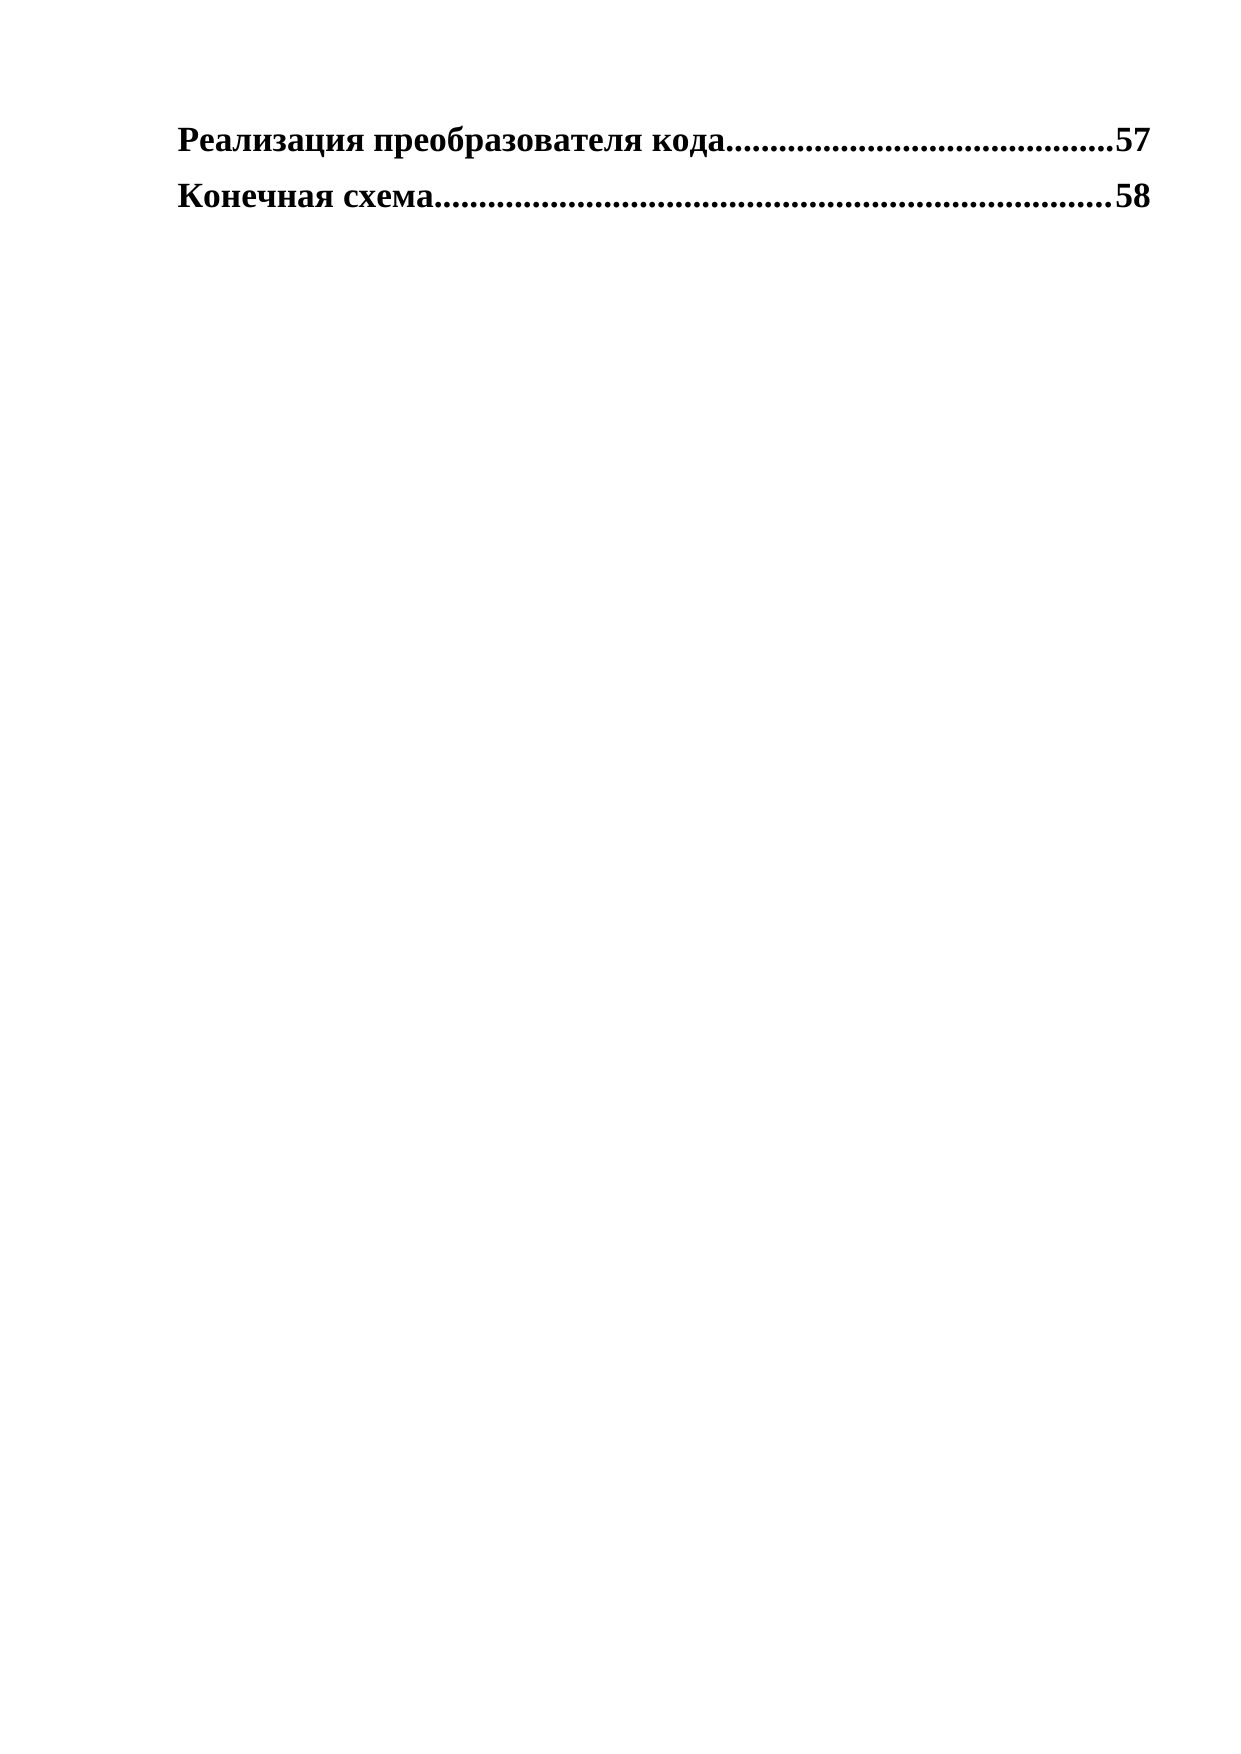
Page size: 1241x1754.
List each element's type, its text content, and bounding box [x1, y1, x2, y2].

text Конечная схема 58 [177, 174, 1152, 215]
text Реализация преобразователя кода 57 [177, 118, 1152, 159]
